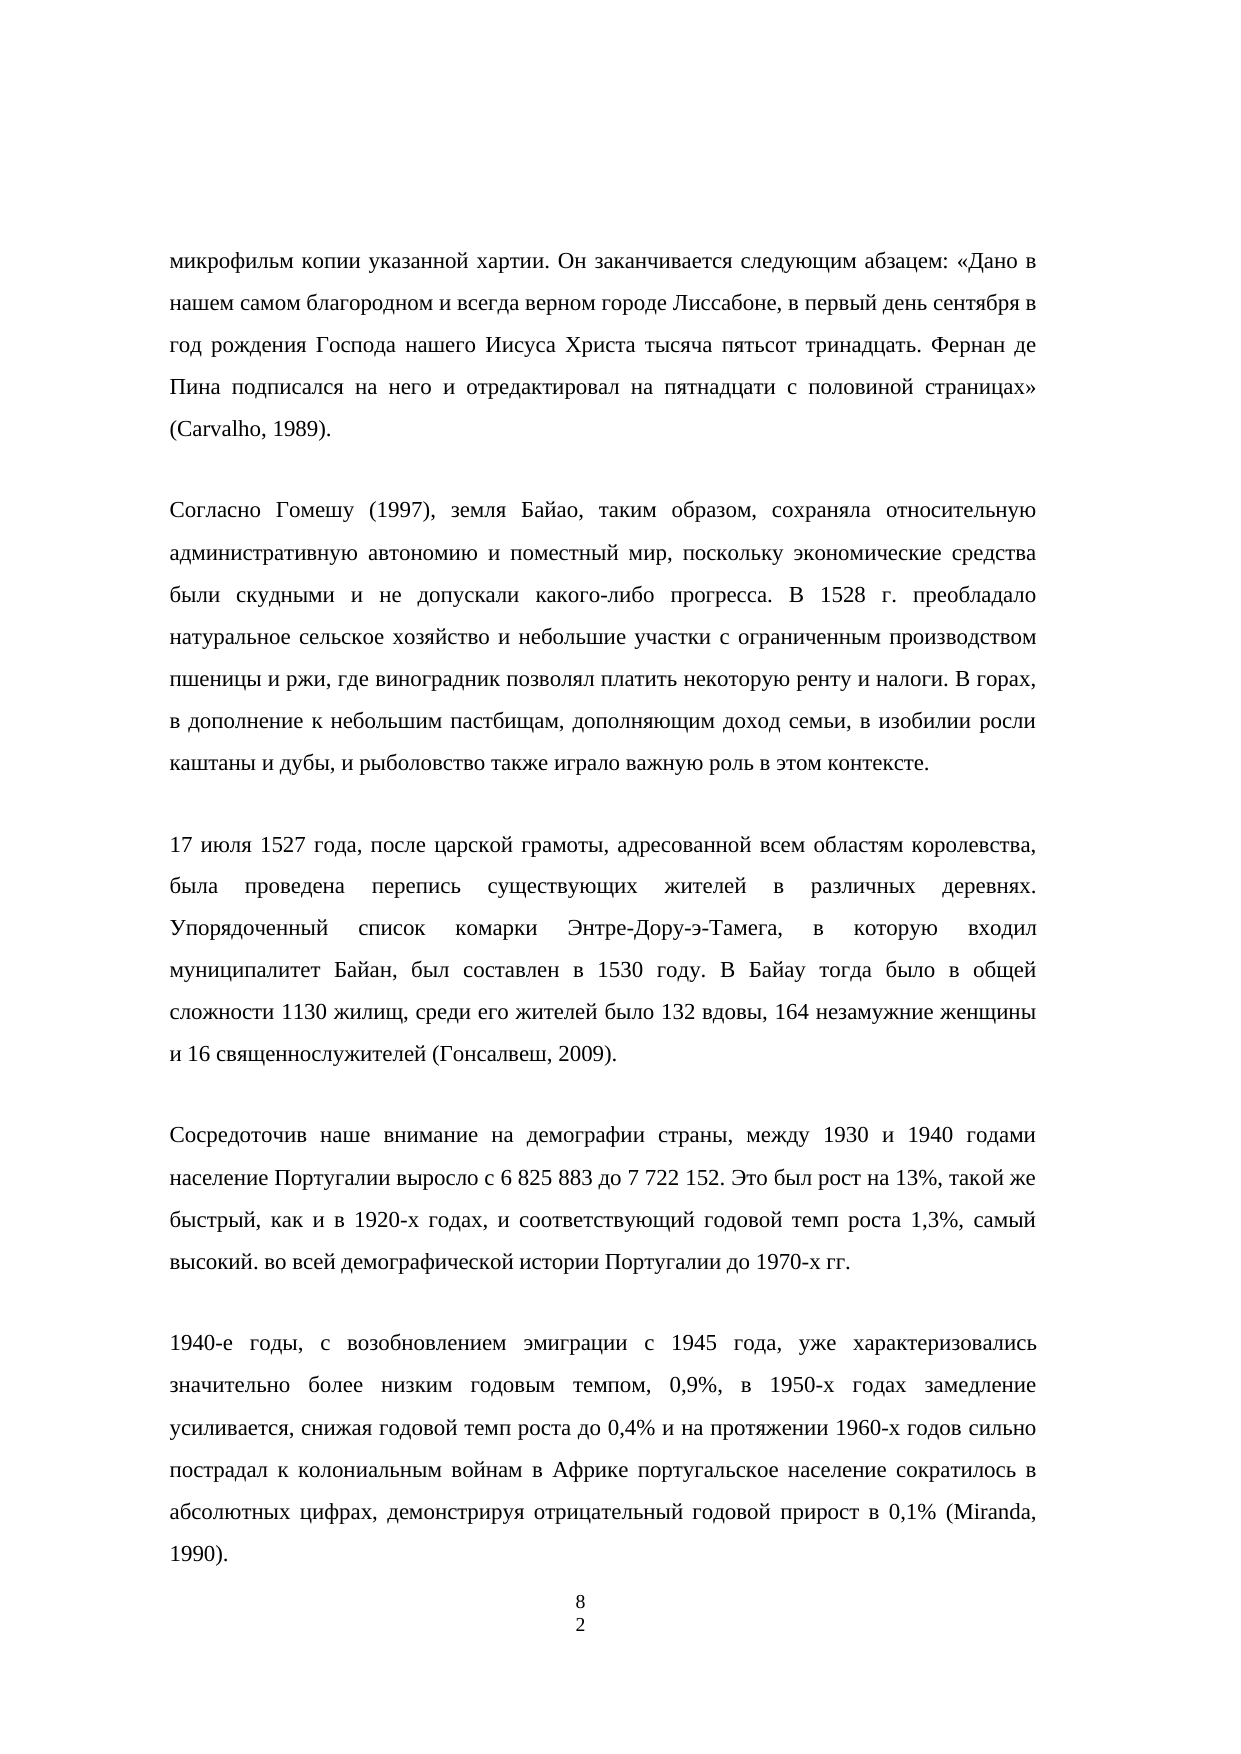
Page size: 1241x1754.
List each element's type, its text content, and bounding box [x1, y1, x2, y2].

text Согласно Гомешу (1997), земля Байао, таким образом, сохраняла относительную административную автономию и поместный мир, поскольку экономические средства были скудными и не допускали какого-либо прогресса. В 1528 г. преобладало натуральное сельское хозяйство и небольшие участки с ограниченным производством пшеницы и ржи, где виноградник позволял платить некоторую ренту и налоги. В горах, в дополнение к небольшим пастбищам, дополняющим доход семьи, в изобилии росли каштаны и дубы, и рыболовство также играло важную роль в этом контексте. [169, 496, 1038, 775]
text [169, 247, 1038, 441]
text Сосредоточив наше внимание на демографии страны, между 1930 и 1940 годами население Португалии выросло с 6 825 883 до 7 722 152. Это был рост на 13%, такой же быстрый, как и в 1920-х годах, и соответствующий годовой темп роста 1,3%, самый высокий. во всей демографической истории Португалии до 1970-х гг. [169, 1121, 1038, 1274]
text 1940-е годы, с возобновлением эмиграции с 1945 года, уже характеризовались значительно более низким годовым темпом, 0,9%, в 1950-х годах замедление усиливается, снижая годовой темп роста до 0,4% и на протяжении 1960-х годов сильно пострадал к колониальным войнам в Африке португальское население сократилось в абсолютных цифрах, демонстрируя отрицательный годовой прирост в 0,1% (Miranda, 1990). [169, 1329, 1038, 1566]
text 17 июля 1527 года, после царской грамоты, адресованной всем областям королевства, была проведена перепись существующих жителей в различных деревнях. Упорядоченный список комарки Энтре-Дору-э-Тамега, в которую входил муниципалитет Байан, был составлен в 1530 году. В Байау тогда было в общей сложности 1130 жилищ, среди его жителей было 132 вдовы, 164 незамужние женщины и 16 священнослужителей (Гонсалвеш, 2009). [169, 831, 1038, 1066]
